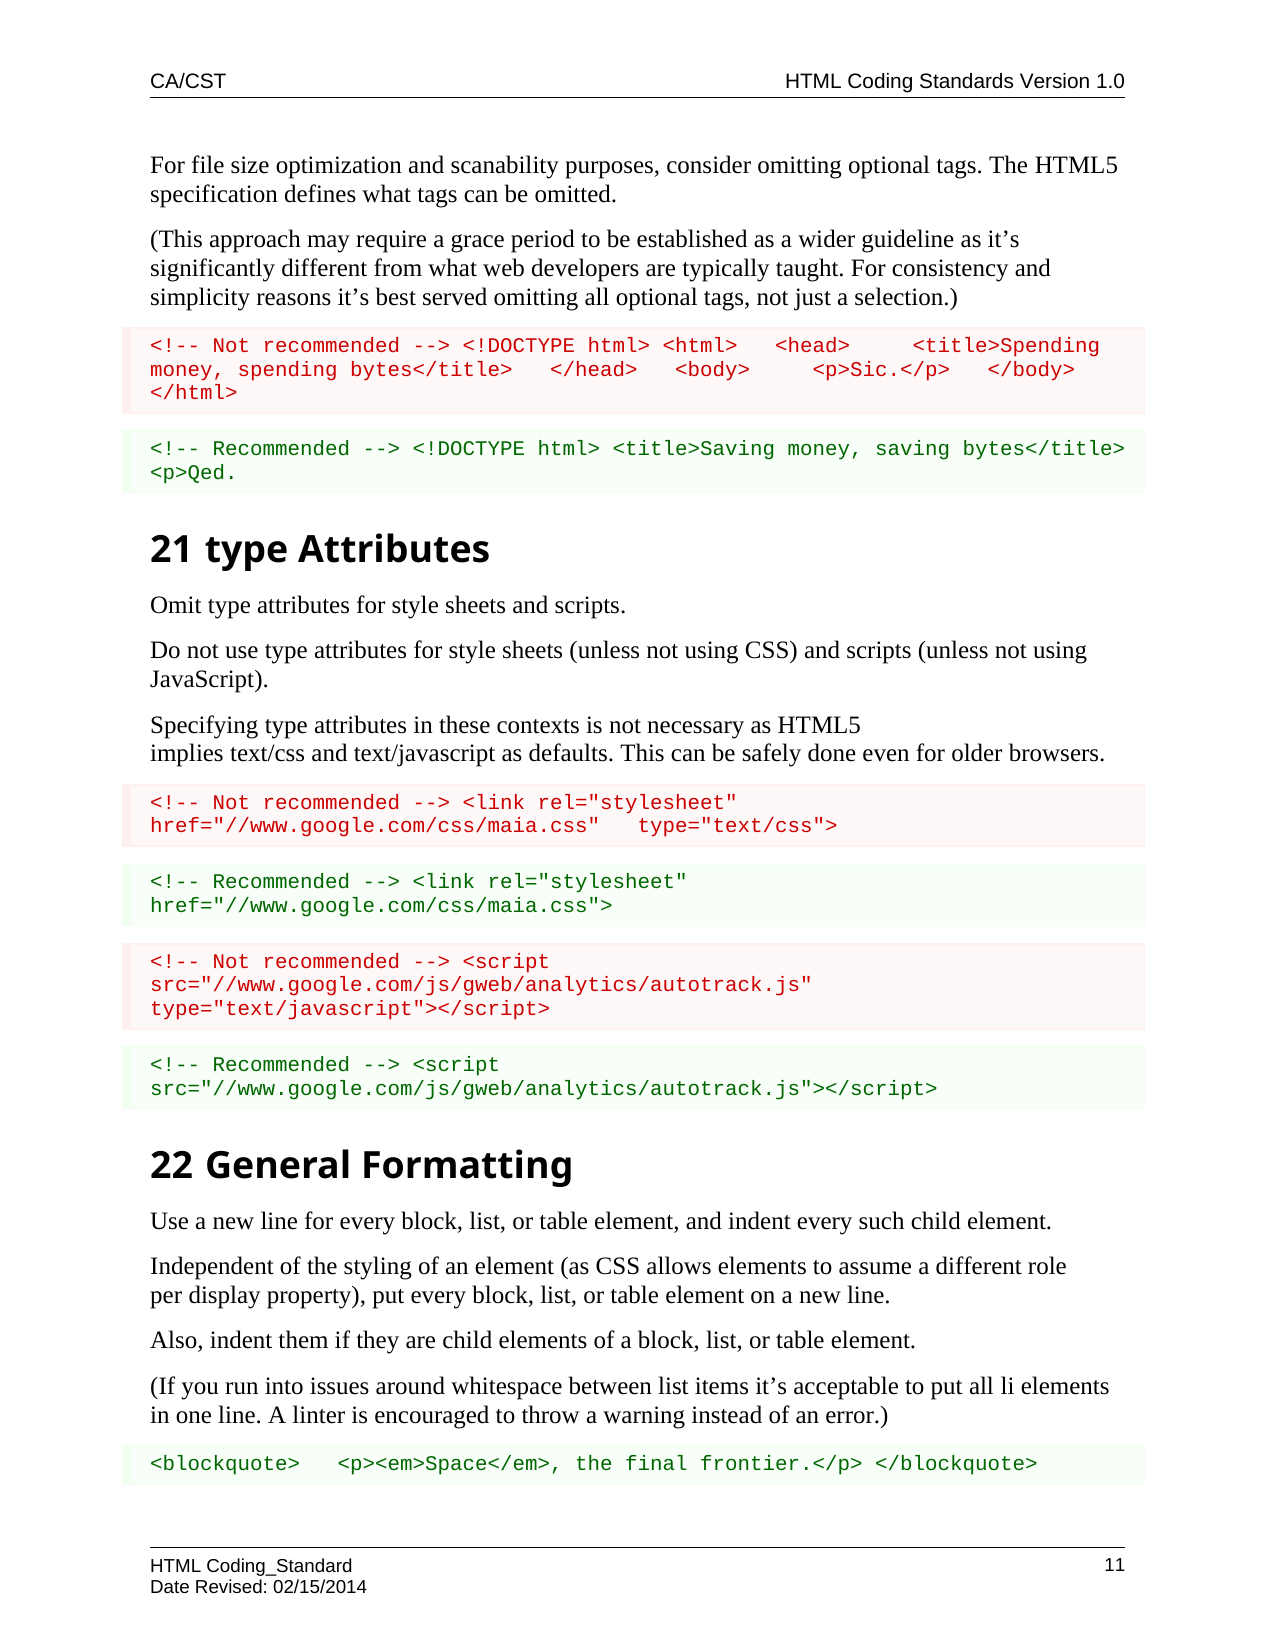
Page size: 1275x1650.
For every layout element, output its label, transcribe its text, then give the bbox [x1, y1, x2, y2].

text Also, indent them if they are child elements of a block, list, or table element. [150, 1326, 1125, 1354]
text <blockquote> <p><em>Space</em>, the final frontier.</p> </blockquote> [131, 1447, 1144, 1483]
text <!-- Not recommended --> <script src="//www.google.com/js/gweb/analytics/autotrack.js" type="text/javascript"></script> [131, 945, 1144, 1028]
text For file size optimization and scanability purposes, consider omitting optional tags. The HTML5 specification defines what tags can be omitted. [150, 150, 1125, 207]
text <!-- Not recommended --> <link rel="stylesheet" href="//www.google.com/css/maia.css" type="text/css"> [131, 786, 1144, 845]
text <!-- Recommended --> <!DOCTYPE html> <title>Saving money, saving bytes</title> <p>Qed. [131, 432, 1144, 492]
text Do not use type attributes for style sheets (unless not using CSS) and scripts (unless not using JavaScript). [150, 636, 1125, 693]
text (If you run into issues around whitespace between list items it’s acceptable to put all li elements in one line. A linter is encouraged to throw a warning instead of an error.) [150, 1371, 1125, 1428]
text Use a new line for every block, list, or table element, and indent every such child element. [150, 1206, 1125, 1235]
text <!-- Recommended --> <script src="//www.google.com/js/gweb/analytics/autotrack.js"></script> [131, 1048, 1144, 1108]
subtitle General Formatting [150, 1138, 1125, 1189]
subtitle type Attributes [150, 522, 1125, 573]
text <!-- Recommended --> <link rel="stylesheet" href="//www.google.com/css/maia.css"> [131, 865, 1144, 925]
text <!-- Not recommended --> <!DOCTYPE html> <html> <head> <title>Spending money, spending bytes</title> </head> <body> <p>Sic.</p> </body> </html> [131, 329, 1144, 412]
text (This approach may require a grace period to be established as a wider guideline as it’s significantly different from what web developers are typically taught. For consistency and simplicity reasons it’s best served omitting all optional tags, not just a selection.) [150, 224, 1125, 310]
text Omit type attributes for style sheets and scripts. [150, 590, 1125, 619]
text Specifying type attributes in these contexts is not necessary as HTML5 implies text/css and text/javascript as defaults. This can be safely done even for older browsers. [150, 710, 1125, 767]
text Independent of the styling of an element (as CSS allows elements to assume a different role per display property), put every block, list, or table element on a new line. [150, 1251, 1125, 1309]
